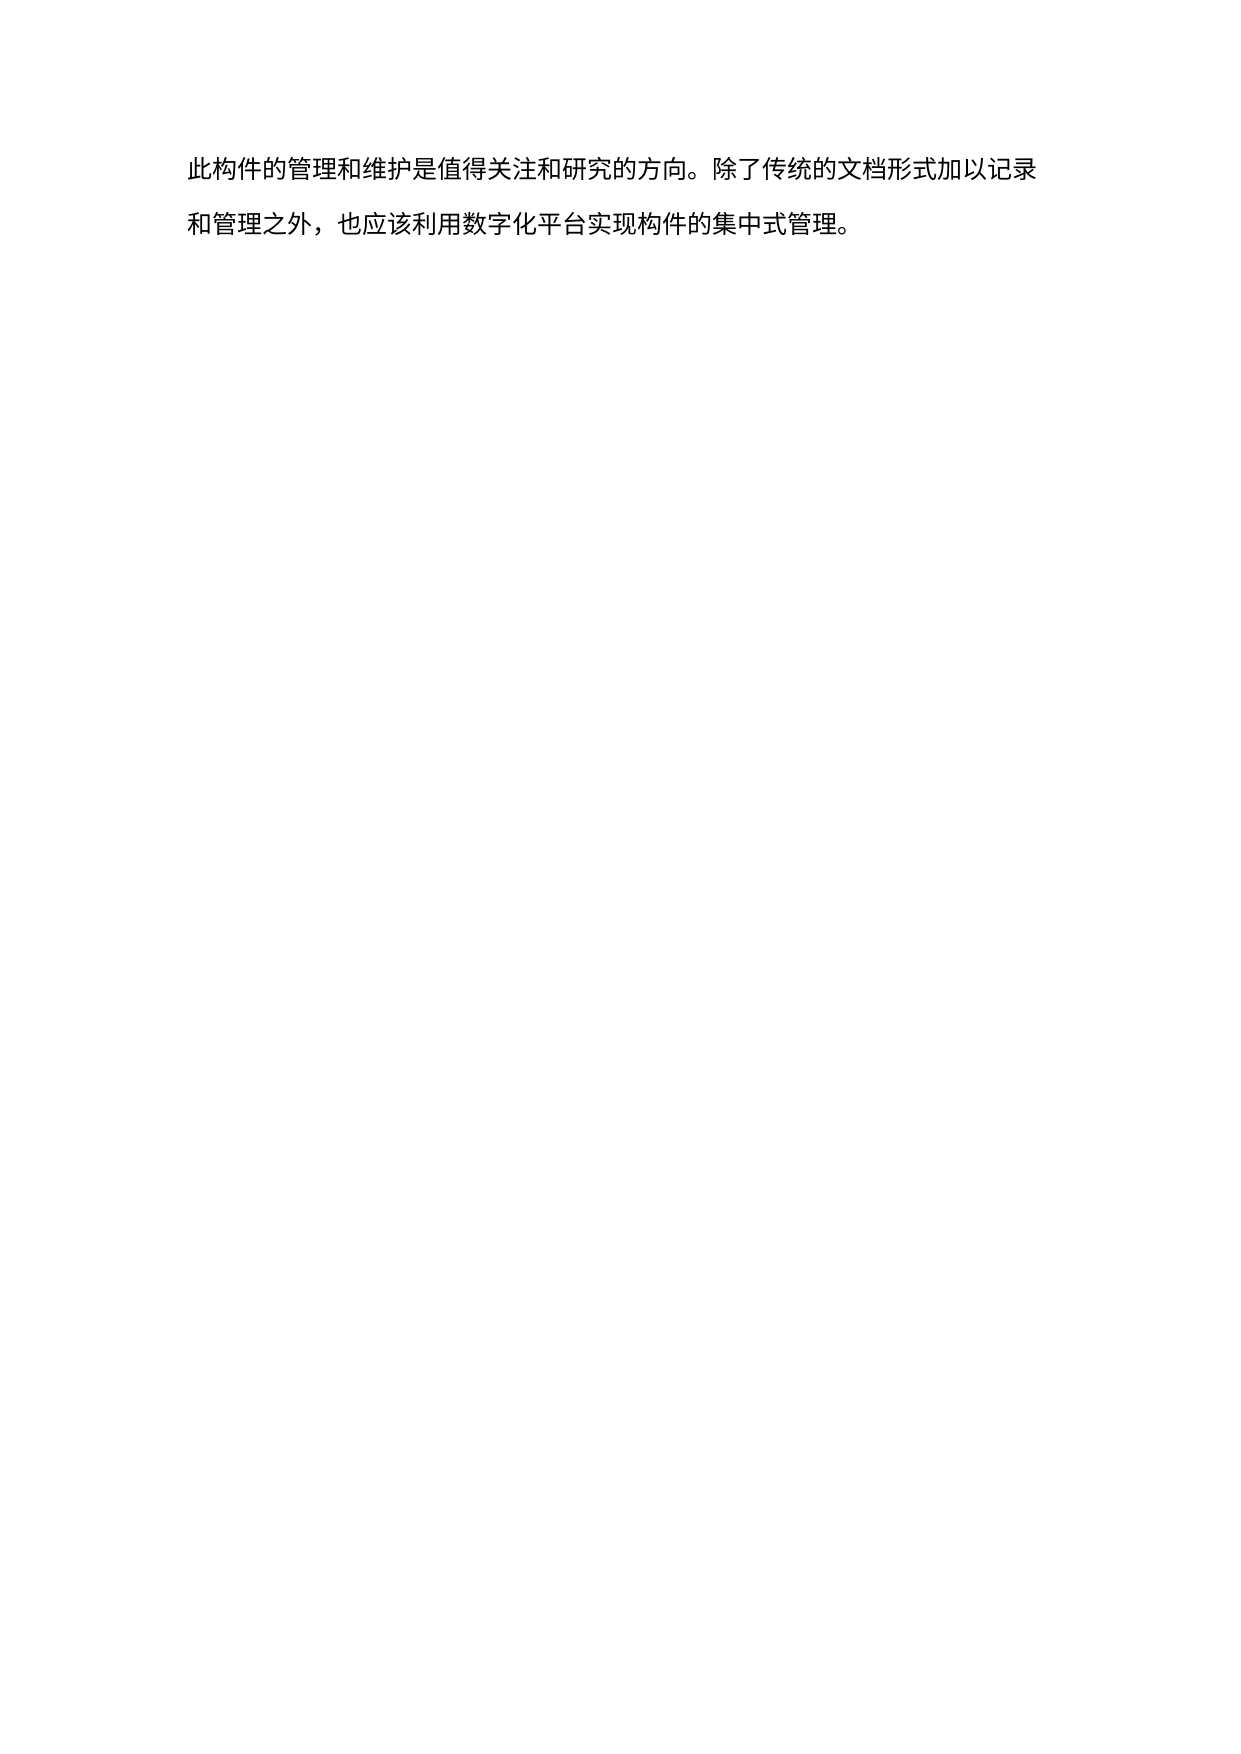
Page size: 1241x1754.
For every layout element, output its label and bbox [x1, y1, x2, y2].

text [187, 150, 1053, 241]
